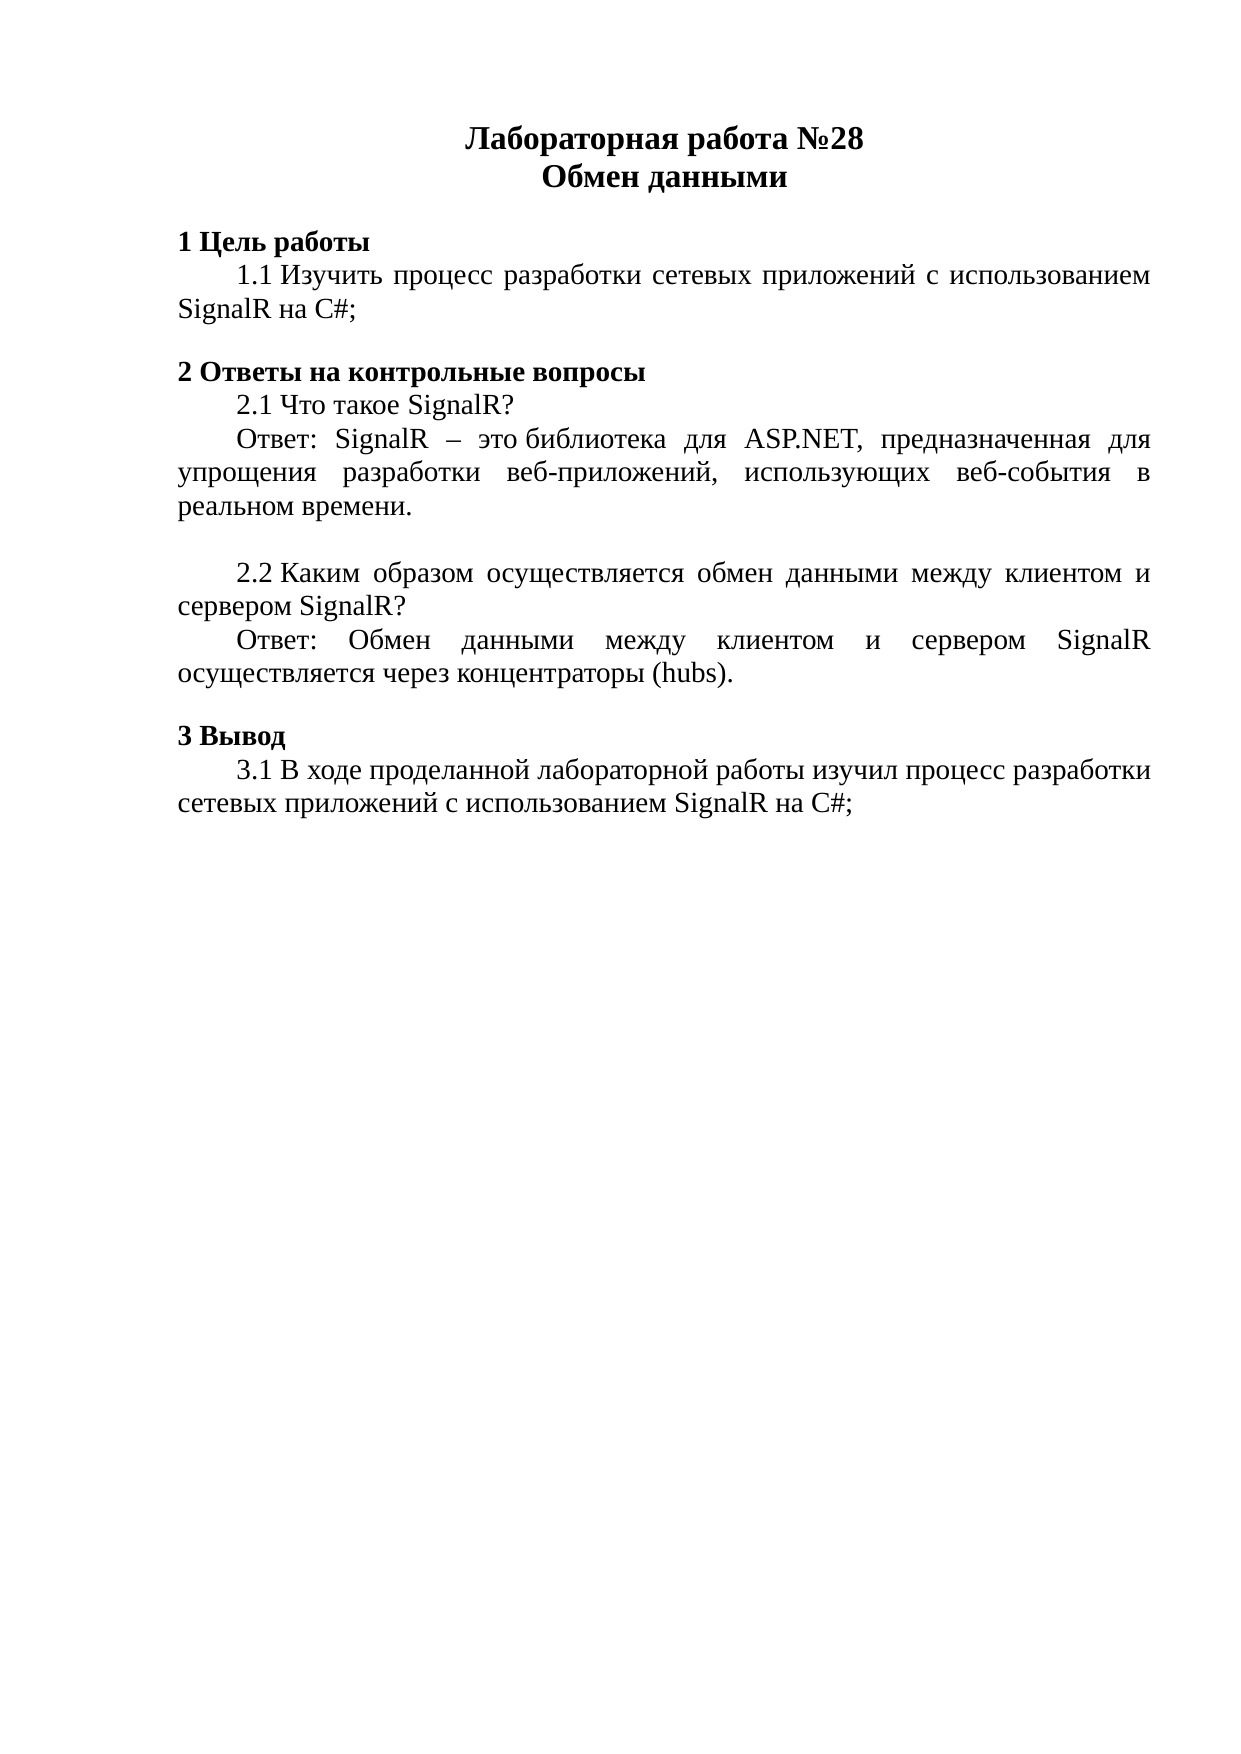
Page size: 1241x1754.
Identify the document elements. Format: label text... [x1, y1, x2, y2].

list Ответы на контрольные вопросы [177, 354, 1152, 387]
list Цель работы [177, 224, 1152, 257]
text Ответ: Обмен данными между клиентом и сервером SignalR осуществляется через концентраторы (hubs). [177, 622, 1152, 689]
list Вывод [177, 718, 1152, 752]
text Ответ: SignalR – это библиотека для ASP.NET, предназначенная для упрощения разработки веб-приложений, использующих веб-события в реальном времени. [177, 421, 1152, 521]
list Что такое SignalR? [177, 387, 1152, 421]
list В ходе проделанной лабораторной работы изучил процесс разработки сетевых приложений с использованием SignalR на C#; [177, 752, 1152, 819]
subtitle Лабораторная работа №28 Обмен данными [177, 118, 1152, 195]
list Изучить процесс разработки сетевых приложений с использованием SignalR на C#; [177, 257, 1152, 324]
list Каким образом осуществляется обмен данными между клиентом и сервером SignalR? [177, 555, 1152, 622]
